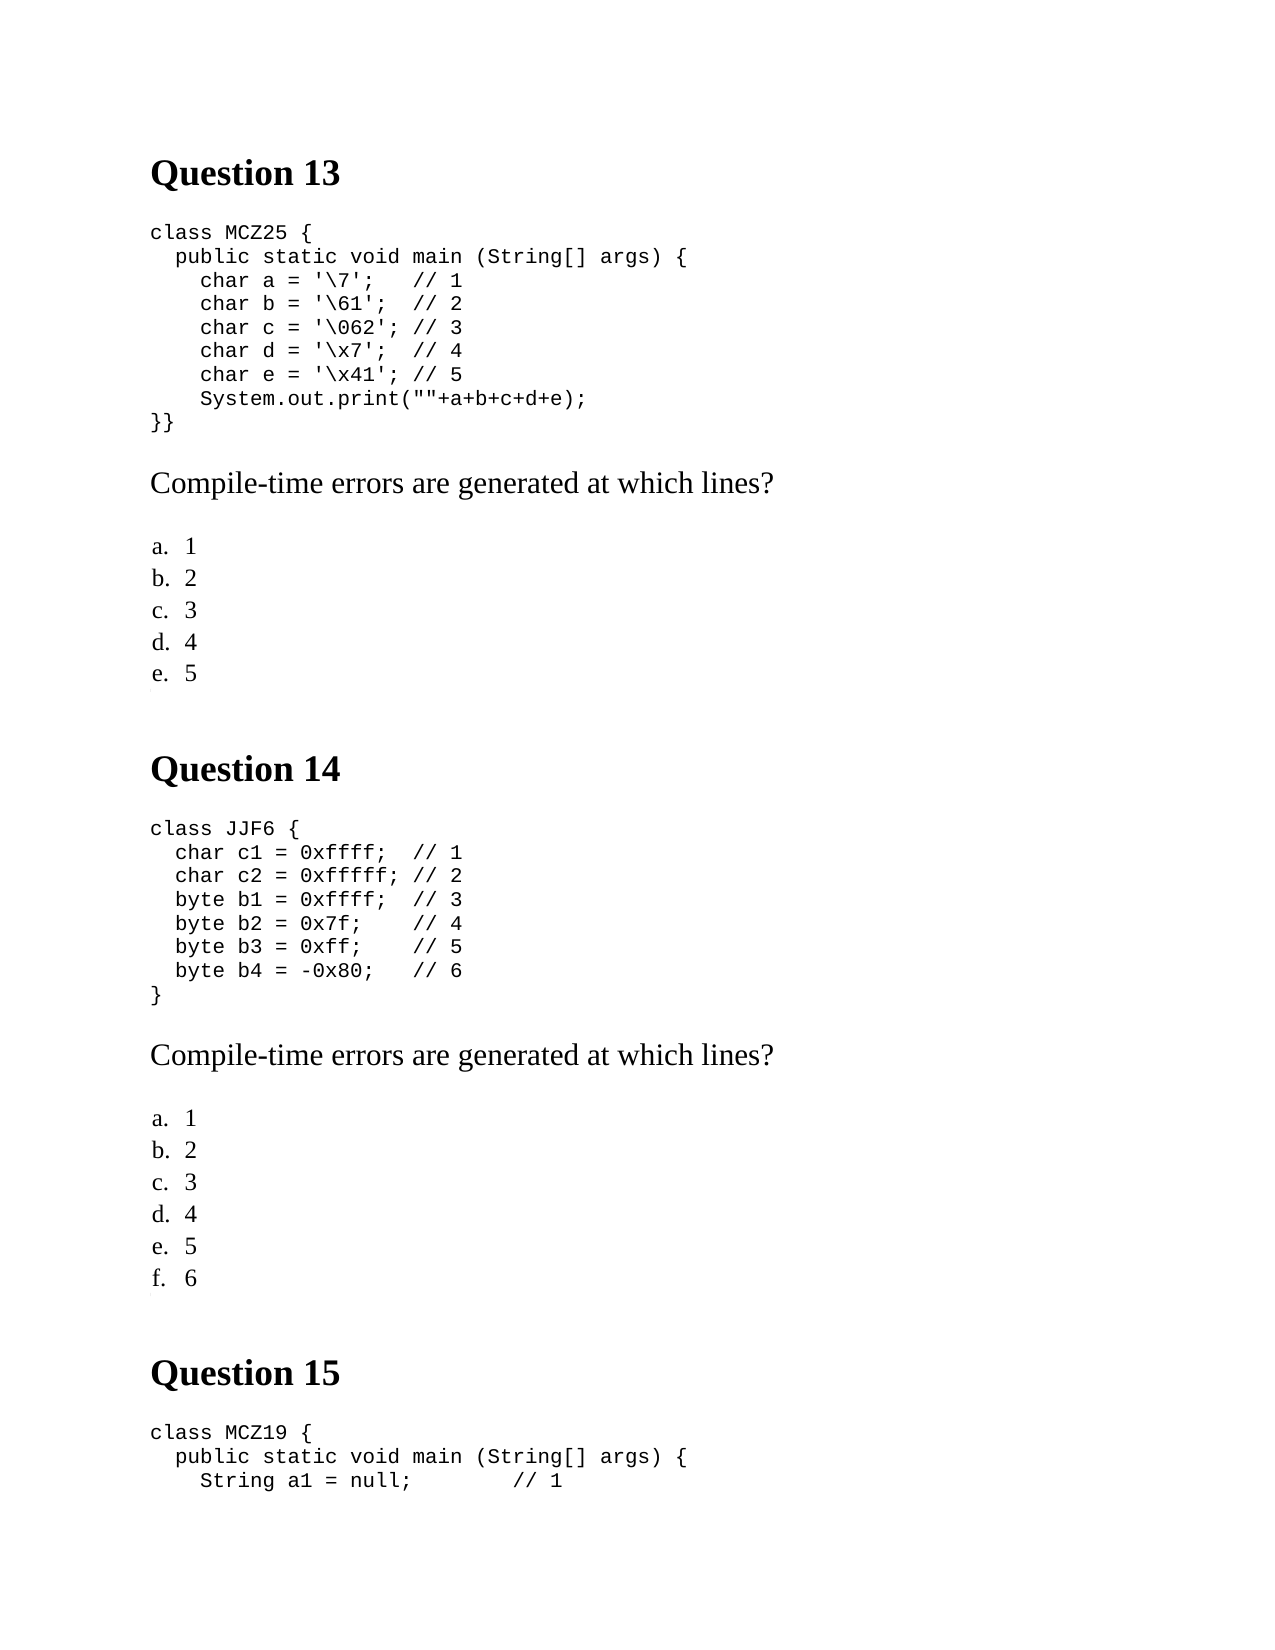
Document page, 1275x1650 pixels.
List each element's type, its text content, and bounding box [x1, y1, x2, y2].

table_cell 6 [183, 1261, 203, 1293]
table_header a. [150, 1102, 183, 1133]
table_cell 5 [183, 657, 203, 689]
text char a = '\7'; // 1 [150, 269, 1125, 293]
text System.out.print(""+a+b+c+d+e); [150, 388, 1125, 411]
text char c = '\062'; // 3 [150, 317, 1125, 341]
table_cell b. [150, 1134, 183, 1165]
table_header 1 [183, 529, 203, 561]
table_cell d. [150, 1197, 183, 1229]
text byte b3 = 0xff; // 5 [150, 936, 1125, 960]
table_cell 3 [183, 593, 203, 625]
text Compile-time errors are generated at which lines? [150, 1037, 1125, 1072]
text Compile-time errors are generated at which lines? [150, 464, 1125, 500]
text class MCZ19 { [150, 1422, 1125, 1446]
text byte b4 = -0x80; // 6 [150, 960, 1125, 984]
table_cell e. [150, 657, 183, 689]
table_header 1 [183, 1102, 203, 1133]
text char e = '\x41'; // 5 [150, 364, 1125, 388]
text } [150, 984, 1125, 1007]
text char b = '\61'; // 2 [150, 293, 1125, 317]
text char c1 = 0xffff; // 1 [150, 842, 1125, 866]
table_cell c. [150, 593, 183, 625]
table_cell f. [150, 1261, 183, 1293]
table_cell 4 [183, 1197, 203, 1229]
text class JJF6 { [150, 818, 1125, 842]
text Question 14 [150, 746, 1125, 789]
text byte b2 = 0x7f; // 4 [150, 913, 1125, 936]
text char d = '\x7'; // 4 [150, 341, 1125, 364]
table_cell 4 [183, 625, 203, 657]
table_cell d. [150, 625, 183, 657]
table_header a. [150, 529, 183, 561]
table_cell 3 [183, 1165, 203, 1197]
text class MCZ25 { [150, 222, 1125, 246]
table_cell 5 [183, 1229, 203, 1261]
text char c2 = 0xfffff; // 2 [150, 866, 1125, 889]
table_cell e. [150, 1229, 183, 1261]
table_cell c. [150, 1165, 183, 1197]
table_cell b. [150, 561, 183, 593]
text Question 13 [150, 150, 1125, 193]
table_cell 2 [183, 561, 203, 593]
text byte b1 = 0xffff; // 3 [150, 889, 1125, 913]
text }} [150, 411, 1125, 435]
text Question 15 [150, 1350, 1125, 1393]
text public static void main (String[] args) { [150, 246, 1125, 269]
text public static void main (String[] args) { [150, 1446, 1125, 1470]
text String a1 = null; // 1 [150, 1470, 1125, 1493]
table_cell 2 [183, 1134, 203, 1165]
